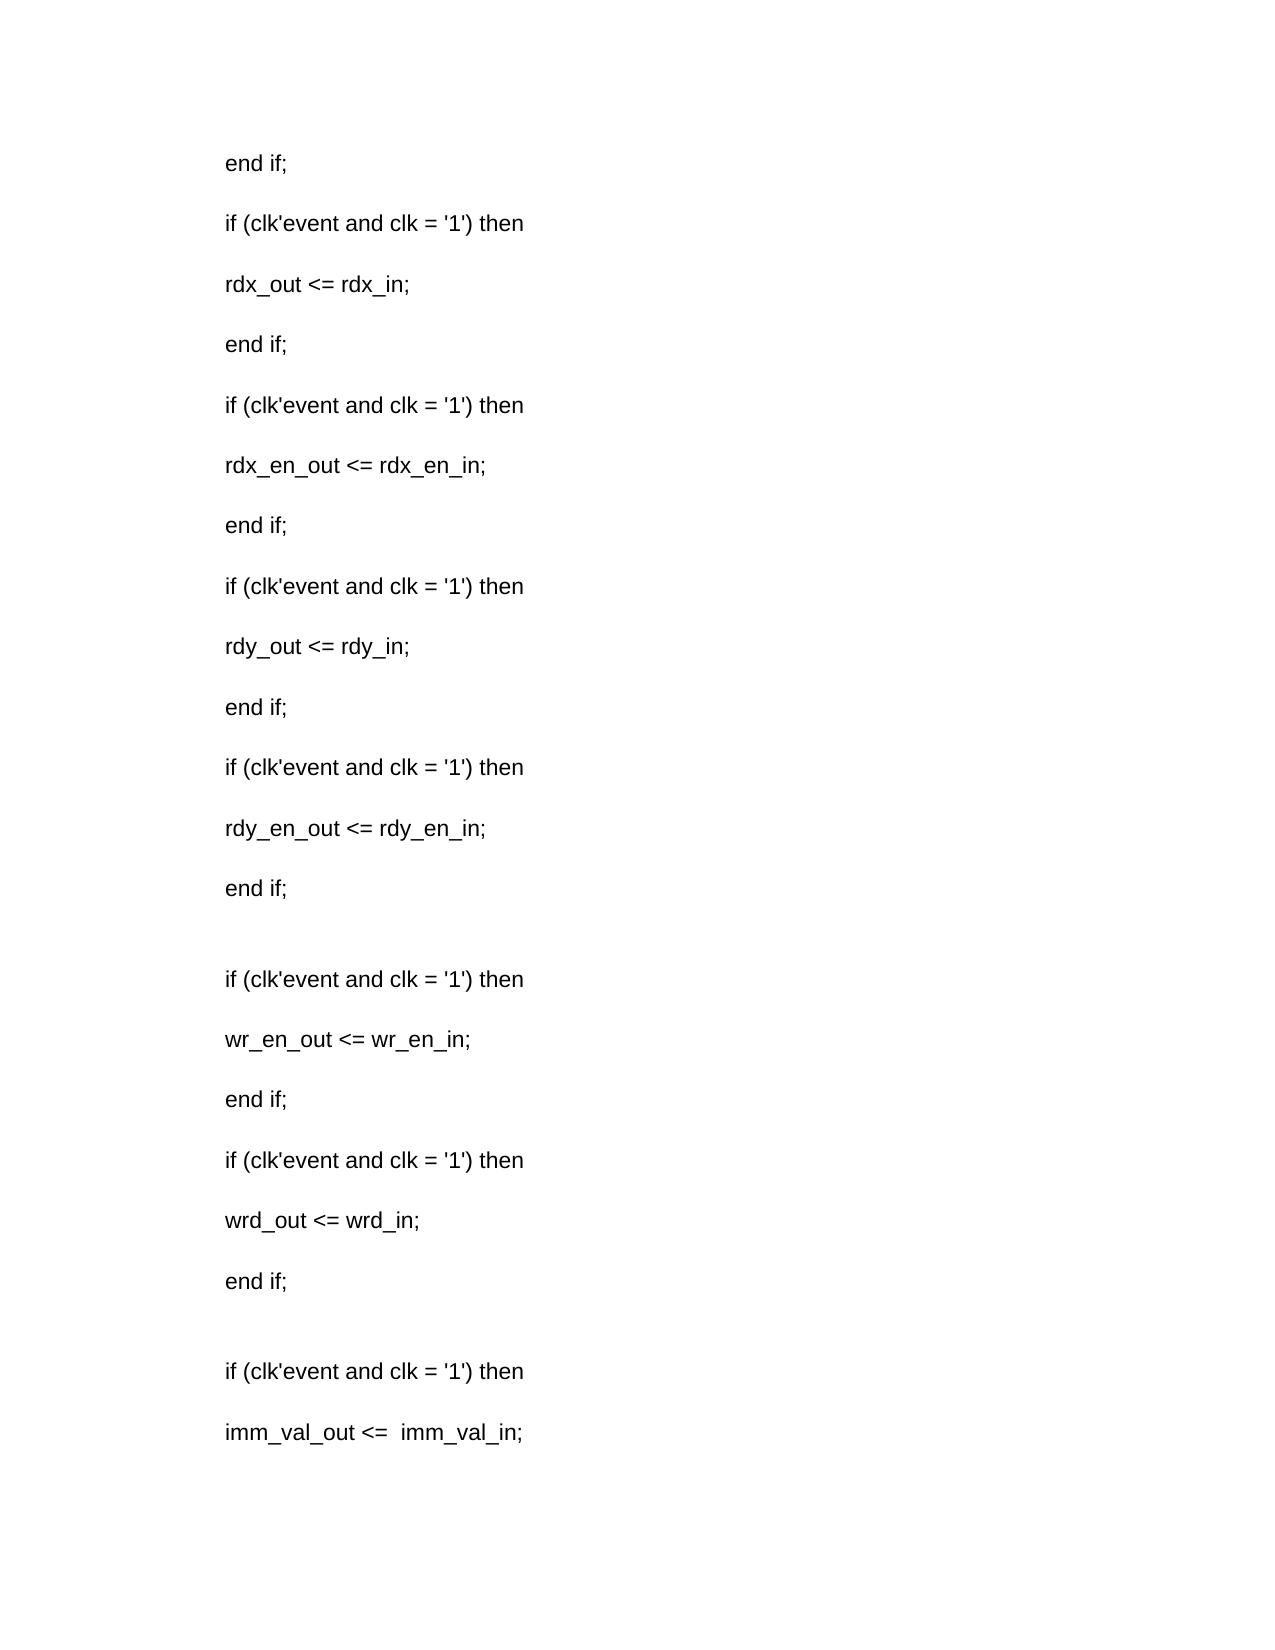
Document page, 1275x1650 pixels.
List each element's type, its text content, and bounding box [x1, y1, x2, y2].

text wr_en_out <= wr_en_in; [150, 1026, 1125, 1052]
text wrd_out <= wrd_in; [150, 1207, 1125, 1234]
text if (clk'event and clk = '1') then [150, 573, 1125, 599]
text imm_val_out <= imm_val_in; [150, 1419, 1125, 1445]
text if (clk'event and clk = '1') then [150, 754, 1125, 781]
text if (clk'event and clk = '1') then [150, 210, 1125, 237]
text rdy_out <= rdy_in; [150, 633, 1125, 660]
text end if; [150, 512, 1125, 539]
text end if; [150, 150, 1125, 176]
text end if; [150, 694, 1125, 720]
text end if; [150, 1268, 1125, 1294]
text rdy_en_out <= rdy_en_in; [150, 814, 1125, 841]
text rdx_out <= rdx_in; [150, 271, 1125, 297]
text end if; [150, 1086, 1125, 1113]
text end if; [150, 331, 1125, 358]
text rdx_en_out <= rdx_en_in; [150, 452, 1125, 478]
text if (clk'event and clk = '1') then [150, 1147, 1125, 1173]
text end if; [150, 875, 1125, 901]
text if (clk'event and clk = '1') then [150, 966, 1125, 992]
text if (clk'event and clk = '1') then [150, 392, 1125, 418]
text if (clk'event and clk = '1') then [150, 1358, 1125, 1385]
